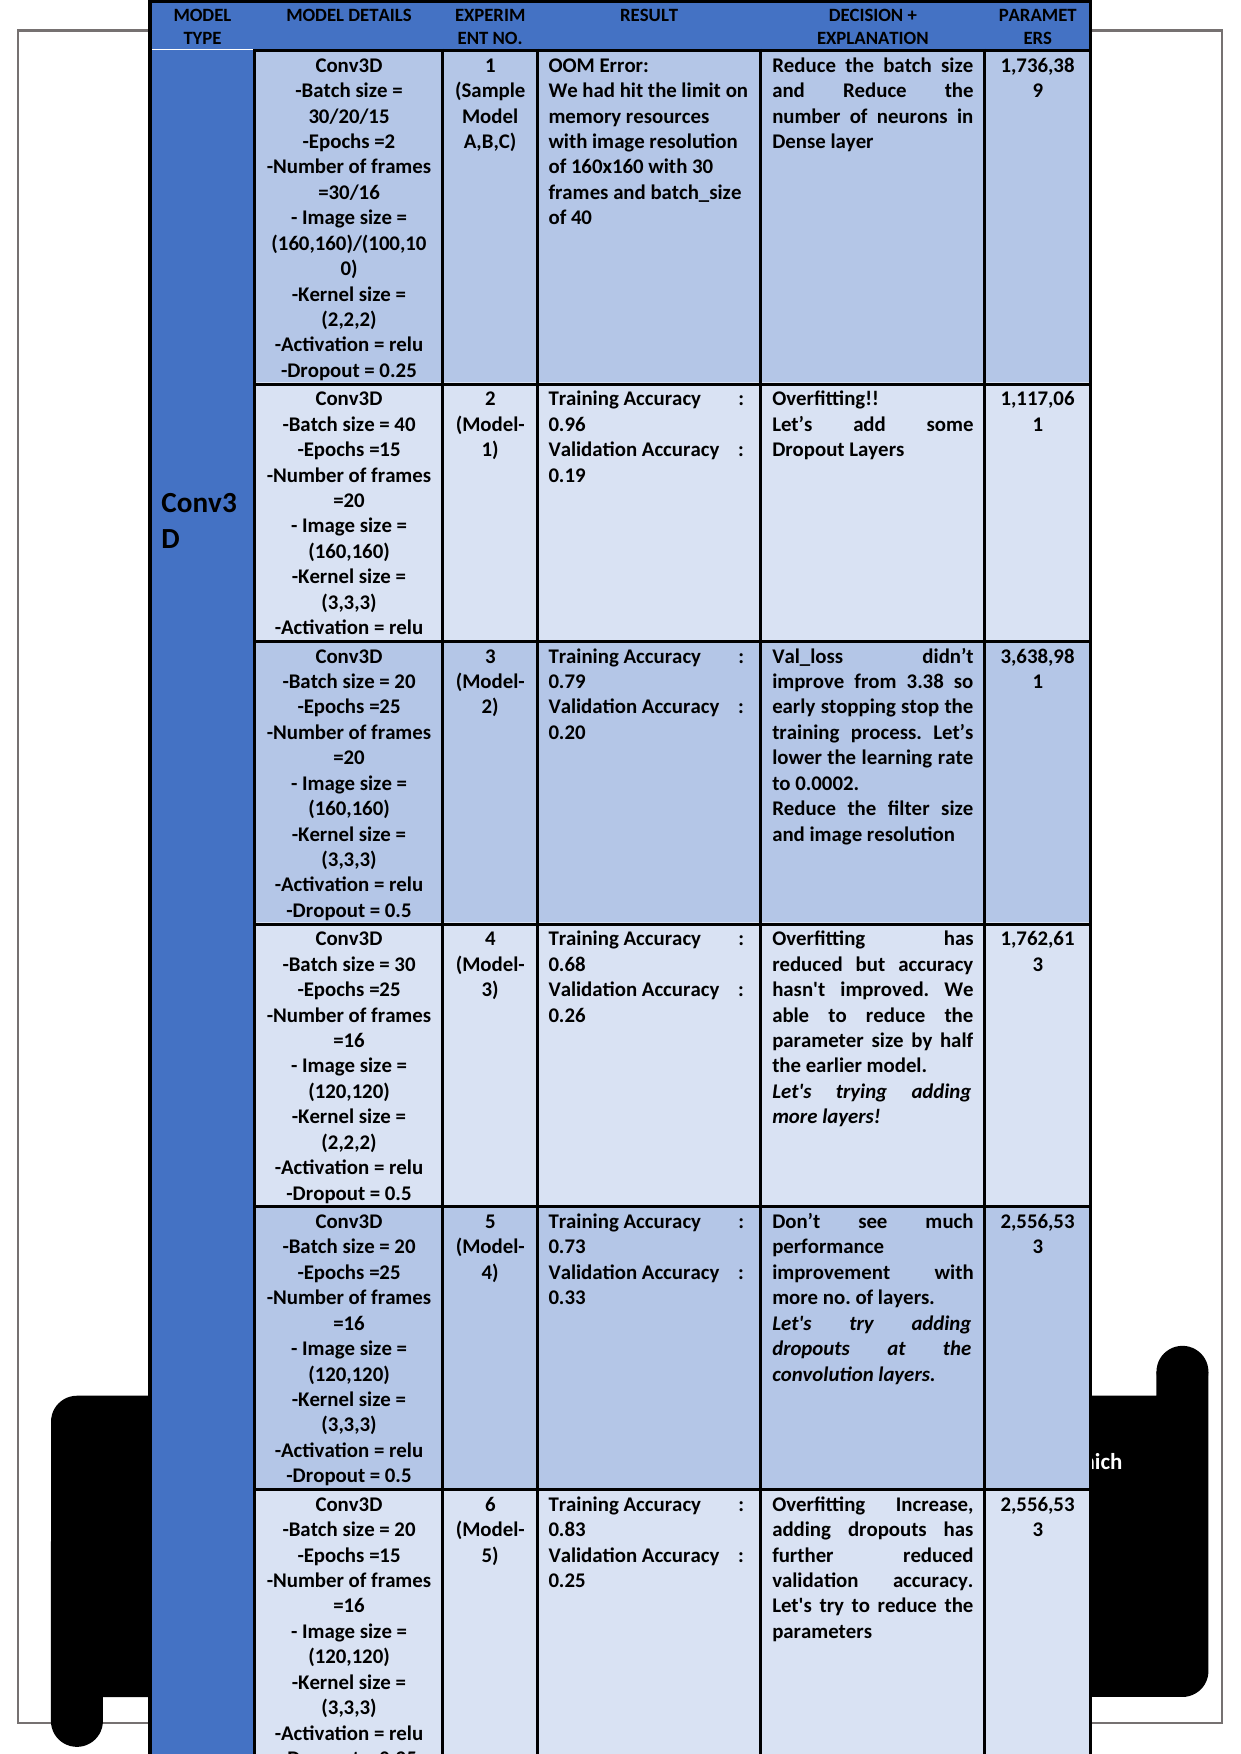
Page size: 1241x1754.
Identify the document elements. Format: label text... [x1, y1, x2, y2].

table_cell 2,556,533 [986, 1208, 1089, 1488]
table_cell 3,638,981 [986, 643, 1089, 922]
table_cell 2 (Model-1) [444, 386, 536, 640]
table_cell Overfitting!! Let’s add some Dropout Layers [762, 386, 983, 640]
table_cell 5 (Model-4) [444, 1208, 536, 1488]
table_cell 1,762,613 [986, 926, 1089, 1205]
table_cell Training Accuracy : 0.79 Validation Accuracy : 0.20 [539, 643, 759, 922]
table_cell 1,117,061 [986, 386, 1089, 640]
table_cell Training Accuracy : 0.68 Validation Accuracy : 0.26 [539, 926, 759, 1205]
table_header DECISION + EXPLANATION [761, 3, 985, 49]
table_cell Val_loss didn’t improve from 3.38 so early stopping stop the training process. Let’s lower the learning rate to 0.0002. Reduce the filter size and image resolution [762, 643, 983, 922]
table_cell 2,556,533 [986, 1491, 1089, 1754]
table_cell Reduce the batch size and Reduce the number of neurons in Dense layer [762, 52, 983, 382]
table_cell Conv3D [152, 50, 253, 1754]
table_cell Conv3D -Batch size = 40 -Epochs =15 -Number of frames =20 - Image size = (160,160) -Kernel size = (3,3,3) -Activation = relu [256, 386, 441, 640]
table_cell 4 (Model-3) [444, 926, 536, 1205]
table_header MODEL DETAILS [255, 3, 443, 49]
table_cell Conv3D -Batch size = 20 -Epochs =25 -Number of frames =20 - Image size = (160,160) -Kernel size = (3,3,3) -Activation = relu -Dropout = 0.5 [256, 643, 441, 922]
table_cell OOM Error: We had hit the limit on memory resources with image resolution of 160x160 with 30 frames and batch_size of 40 [539, 52, 759, 382]
table_header PARAMETERS [985, 3, 1089, 49]
table_cell Overfitting has reduced but accuracy hasn't improved. We able to reduce the parameter size by half the earlier model. Let's trying adding more layers! [762, 926, 983, 1205]
table_header EXPERIMENT NO. [443, 3, 537, 49]
table_cell Conv3D -Batch size = 30 -Epochs =25 -Number of frames =16 - Image size = (120,120) -Kernel size = (2,2,2) -Activation = relu -Dropout = 0.5 [256, 926, 441, 1205]
table_cell 1,736,389 [986, 52, 1089, 382]
table_cell Overfitting Increase, adding dropouts has further reduced validation accuracy. Let's try to reduce the parameters [762, 1491, 983, 1754]
table_cell Training Accuracy : 0.83 Validation Accuracy : 0.25 [539, 1491, 759, 1754]
table_cell 1 (Sample Model A,B,C) [444, 52, 536, 382]
table_cell Training Accuracy : 0.96 Validation Accuracy : 0.19 [539, 386, 759, 640]
table_cell Conv3D -Batch size = 20 -Epochs =15 -Number of frames =16 - Image size = (120,120) -Kernel size = (3,3,3) -Activation = relu -Dropout = 0.25 [256, 1491, 441, 1754]
table_cell 3 (Model-2) [444, 643, 536, 922]
table_cell 6 (Model-5) [444, 1491, 536, 1754]
table_header MODEL TYPE [152, 3, 255, 49]
table_header RESULT [537, 3, 761, 49]
table_cell Conv3D -Batch size = 30/20/15 -Epochs =2 -Number of frames =30/16 - Image size = (160,160)/(100,100) -Kernel size = (2,2,2) -Activation = relu -Dropout = 0.25 [256, 52, 441, 382]
table_cell Training Accuracy : 0.73 Validation Accuracy : 0.33 [539, 1208, 759, 1488]
table_cell Don’t see much performance improvement with more no. of layers. Let's try adding dropouts at the convolution layers. [762, 1208, 983, 1488]
table_cell Conv3D -Batch size = 20 -Epochs =25 -Number of frames =16 - Image size = (120,120) -Kernel size = (3,3,3) -Activation = relu -Dropout = 0.5 [256, 1208, 441, 1488]
